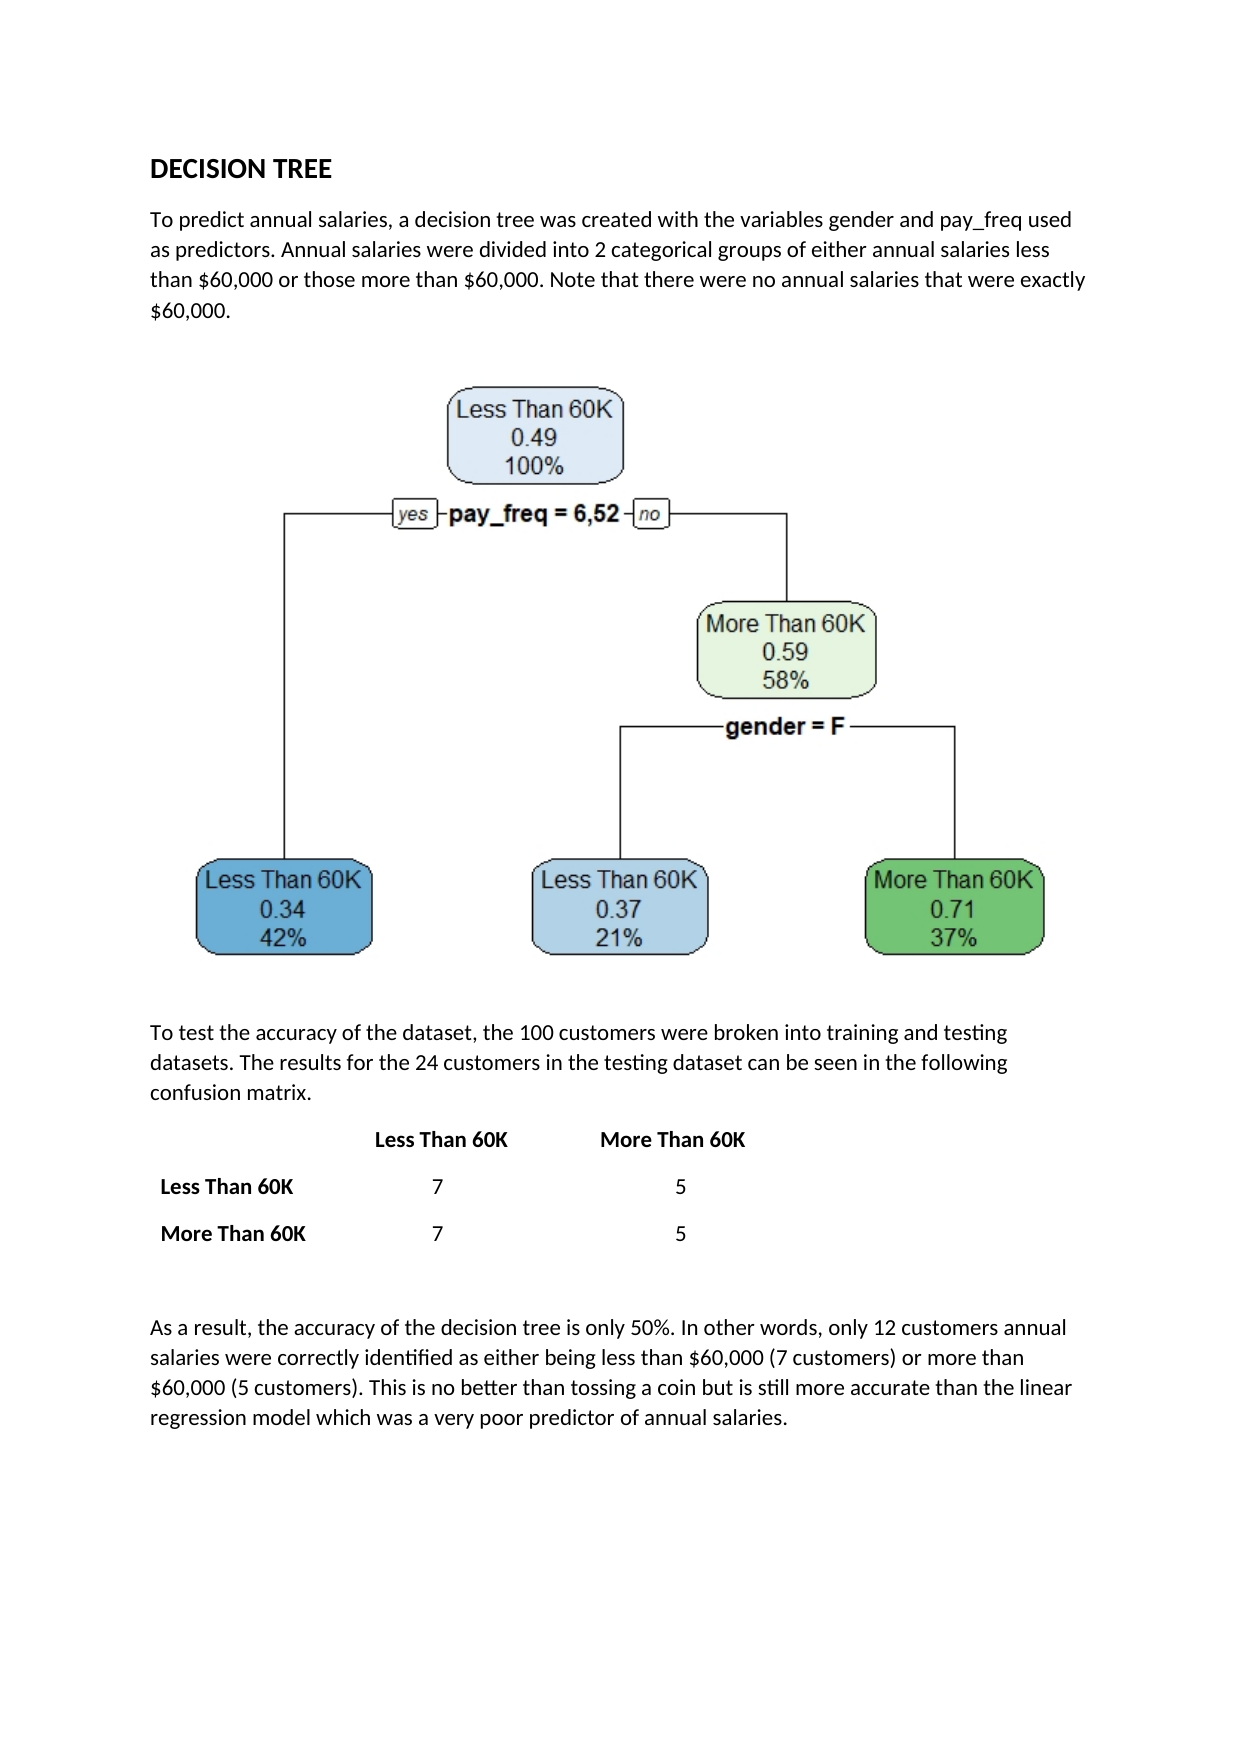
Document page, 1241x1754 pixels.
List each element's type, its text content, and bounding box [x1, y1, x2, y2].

text More Than 60K 7 5 [150, 1219, 1090, 1247]
text Less Than 60K 7 5 [150, 1172, 1090, 1200]
text To test the accuracy of the dataset, the 100 customers were broken into training and testing datasets. The results for the 24 customers in the testing dataset can be seen in the following confusion matrix. [150, 1018, 1090, 1106]
text DECISION TREE [150, 150, 1090, 186]
text Less Than 60K More Than 60K [150, 1125, 1090, 1153]
picture [150, 342, 1091, 1000]
text As a result, the accuracy of the decision tree is only 50%. In other words, only 12 customers annual salaries were correctly identified as either being less than $60,000 (7 customers) or more than $60,000 (5 customers). This is no better than tossing a coin but is still more accurate than the linear regression model which was a very poor predictor of annual salaries. [150, 1313, 1090, 1431]
text To predict annual salaries, a decision tree was created with the variables gender and pay_freq used as predictors. Annual salaries were divided into 2 categorical groups of either annual salaries less than $60,000 or those more than $60,000. Note that there were no annual salaries that were exactly $60,000. [150, 205, 1090, 324]
